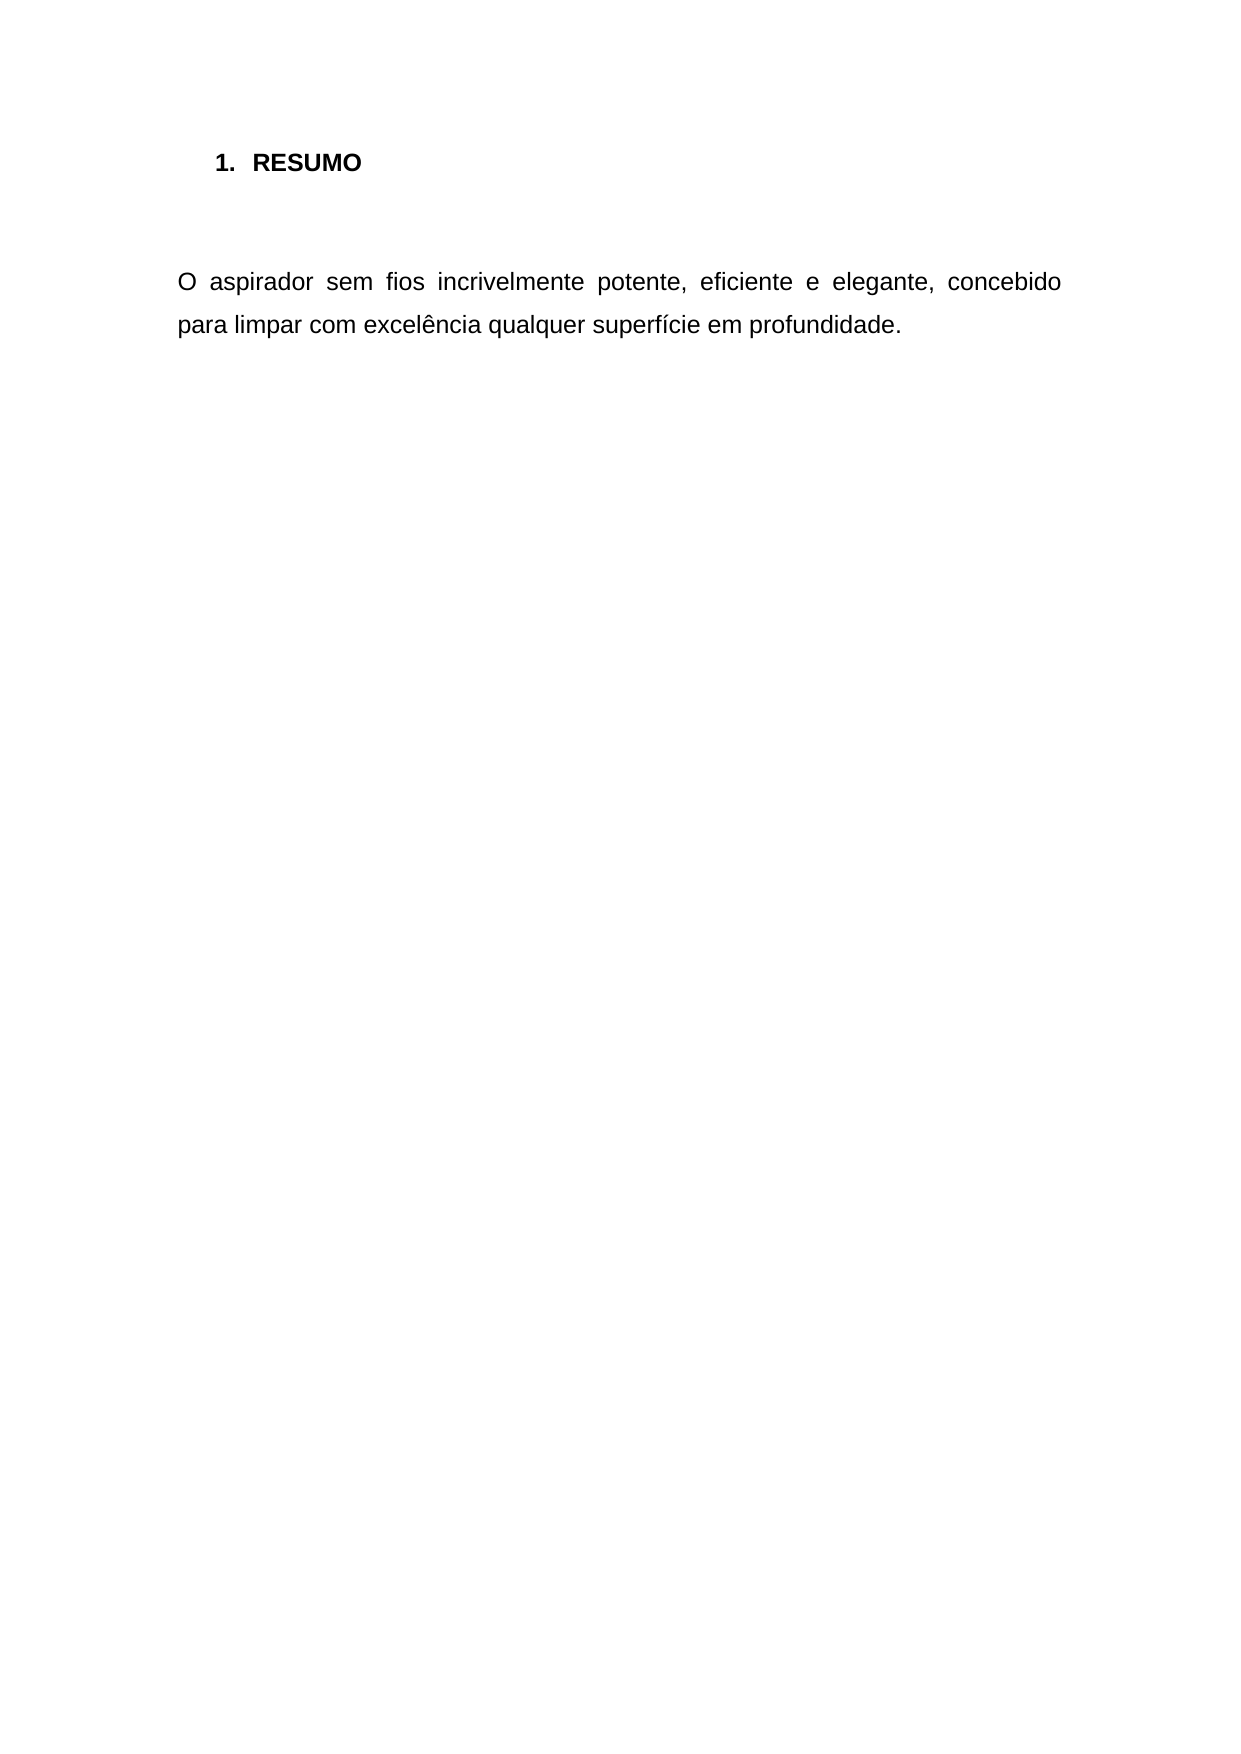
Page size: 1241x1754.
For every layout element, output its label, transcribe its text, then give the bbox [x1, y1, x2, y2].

subtitle RESUMO [215, 148, 1063, 176]
text O aspirador sem fios incrivelmente potente, eficiente e elegante, concebido para limpar com excelência qualquer superfície em profundidade. [177, 267, 1063, 339]
